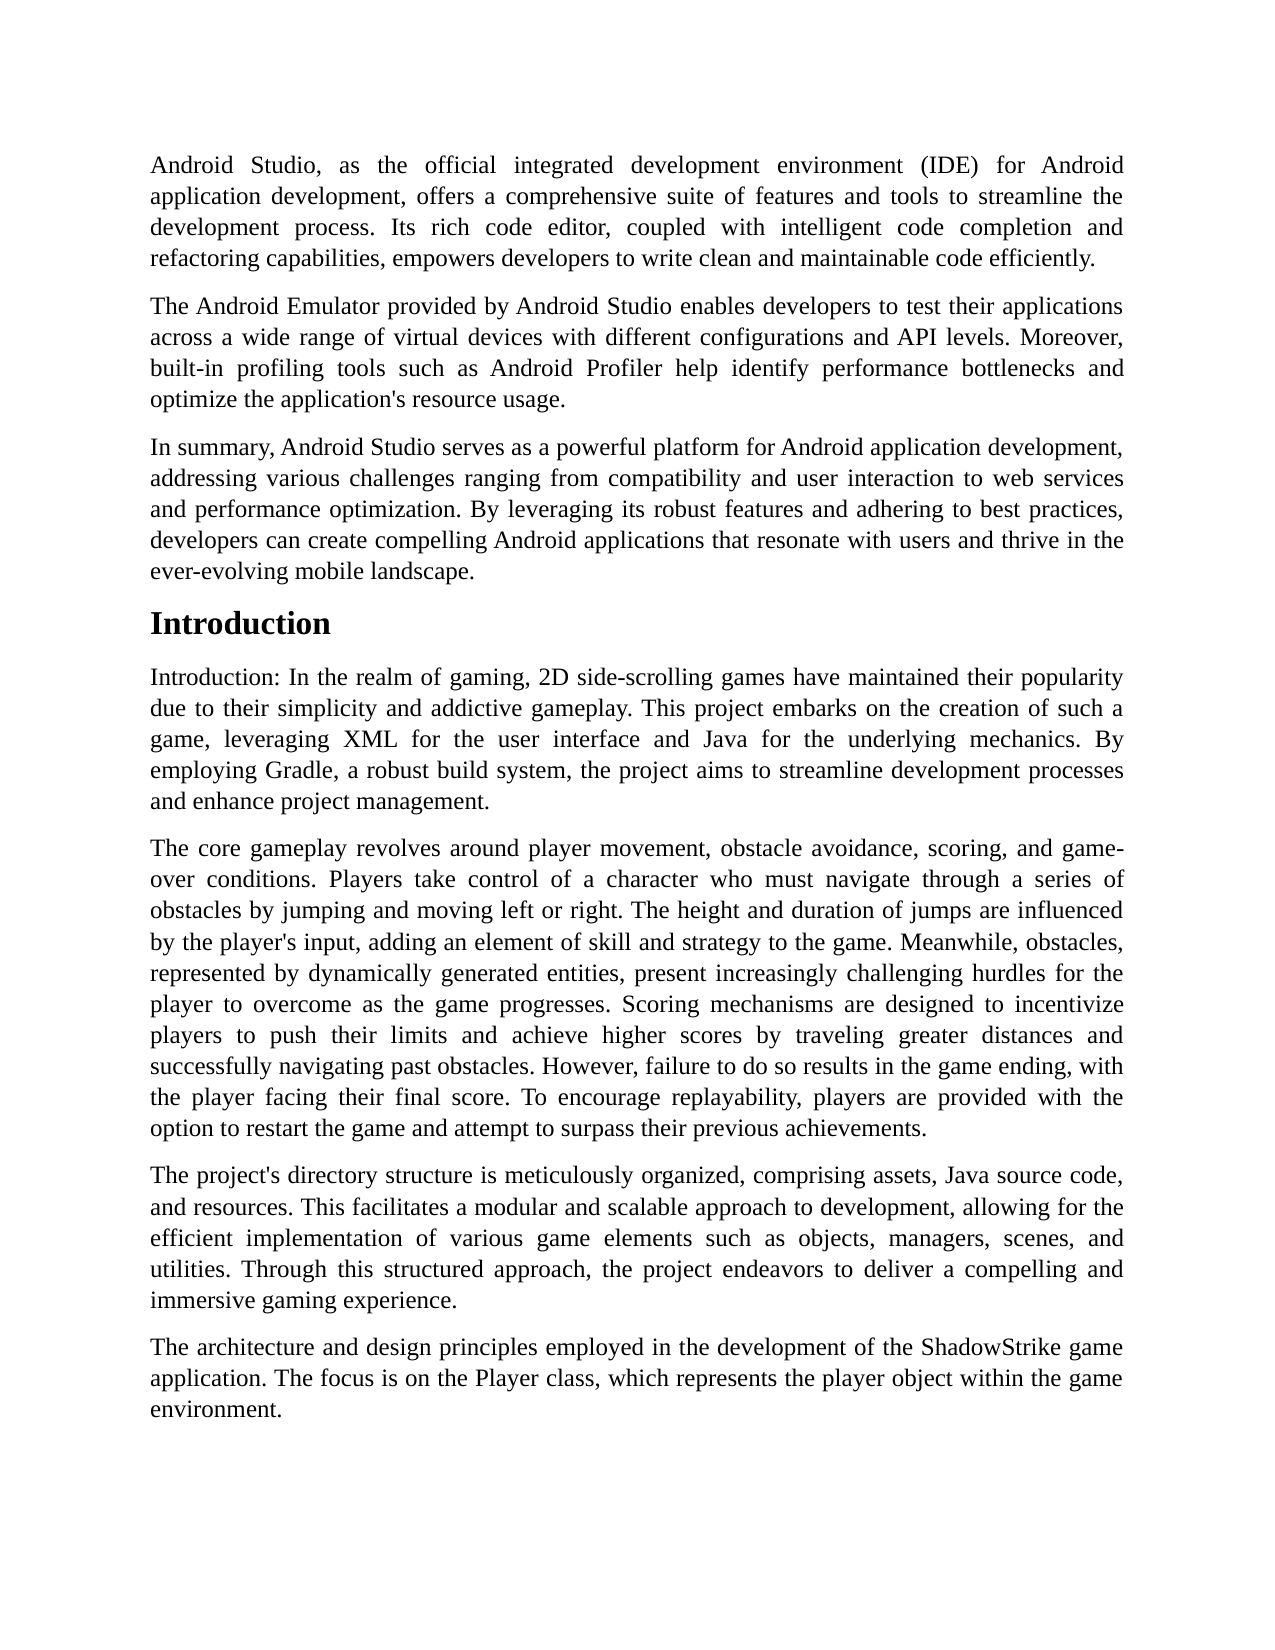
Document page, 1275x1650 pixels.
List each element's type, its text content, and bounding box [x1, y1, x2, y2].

text The project's directory structure is meticulously organized, comprising assets, Java source code, and resources. This facilitates a modular and scalable approach to development, allowing for the efficient implementation of various game elements such as objects, managers, scenes, and utilities. Through this structured approach, the project endeavors to deliver a compelling and immersive gaming experience. [150, 1161, 1125, 1313]
text Android Studio, as the official integrated development environment (IDE) for Android application development, offers a comprehensive suite of features and tools to streamline the development process. Its rich code editor, coupled with intelligent code completion and refactoring capabilities, empowers developers to write clean and maintainable code efficiently. [150, 150, 1125, 272]
text Introduction: In the realm of gaming, 2D side-scrolling games have maintained their popularity due to their simplicity and addictive gameplay. This project embarks on the creation of such a game, leveraging XML for the user interface and Java for the underlying mechanics. By employing Gradle, a robust build system, the project aims to streamline development processes and enhance project management. [150, 662, 1125, 814]
text The Android Emulator provided by Android Studio enables developers to test their applications across a wide range of virtual devices with different configurations and API levels. Moreover, built-in profiling tools such as Android Profiler help identify performance bottlenecks and optimize the application's resource usage. [150, 291, 1125, 413]
text The core gameplay revolves around player movement, obstacle avoidance, scoring, and game-over conditions. Players take control of a character who must navigate through a series of obstacles by jumping and moving left or right. The height and duration of jumps are influenced by the player's input, adding an element of skill and strategy to the game. Meanwhile, obstacles, represented by dynamically generated entities, present increasingly challenging hurdles for the player to overcome as the game progresses. Scoring mechanisms are designed to incentivize players to push their limits and achieve higher scores by traveling greater distances and successfully navigating past obstacles. However, failure to do so results in the game ending, with the player facing their final score. To encourage replayability, players are provided with the option to restart the game and attempt to surpass their previous achievements. [150, 833, 1125, 1142]
text In summary, Android Studio serves as a powerful platform for Android application development, addressing various challenges ranging from compatibility and user interaction to web services and performance optimization. By leveraging its robust features and adhering to best practices, developers can create compelling Android applications that resonate with users and thrive in the ever-evolving mobile landscape. [150, 432, 1125, 584]
text The architecture and design principles employed in the development of the ShadowStrike game application. The focus is on the Player class, which represents the player object within the game environment. [150, 1332, 1125, 1423]
text Introduction [150, 603, 1125, 642]
